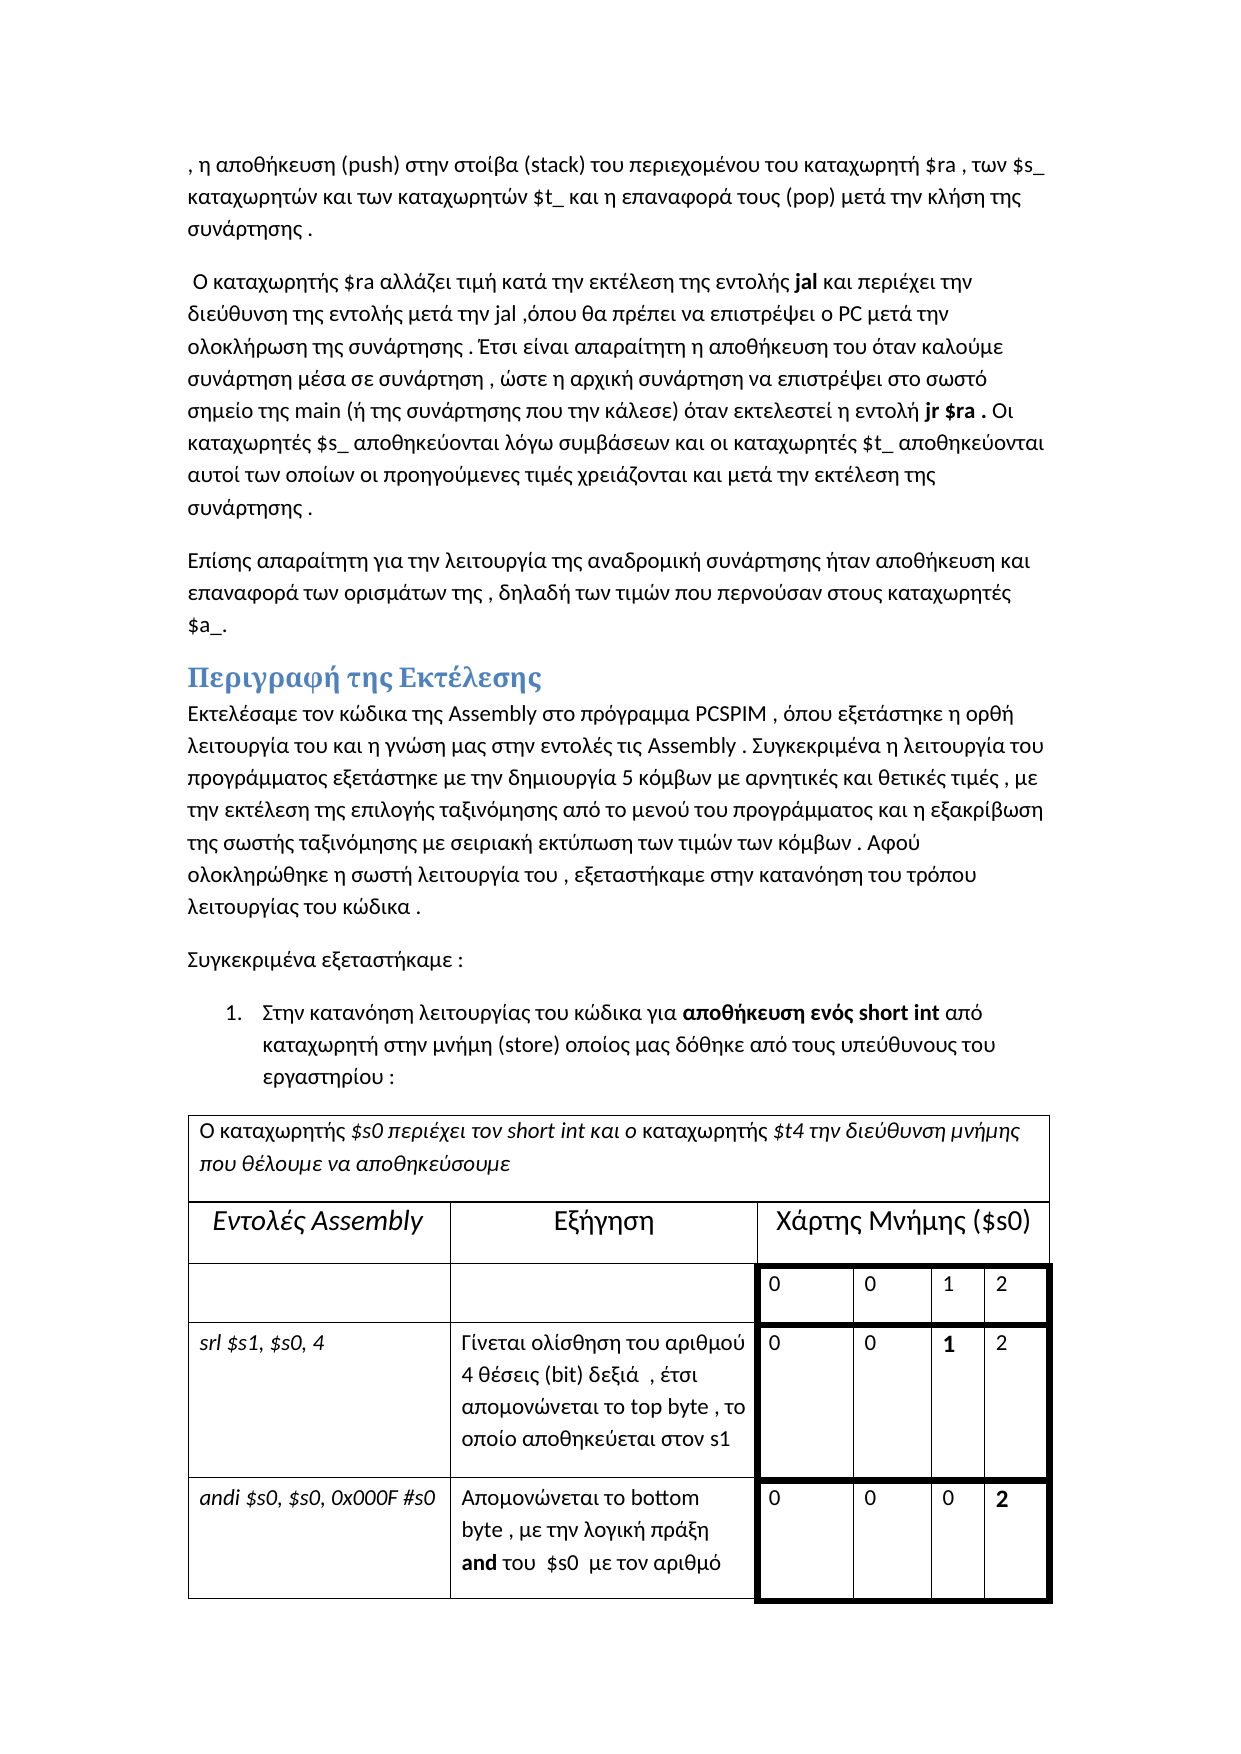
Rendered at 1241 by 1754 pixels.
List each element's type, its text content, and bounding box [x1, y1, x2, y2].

table_cell 2 [985, 1269, 1046, 1322]
subtitle Περιγραφή της Εκτέλεσης [187, 663, 1053, 694]
table_cell [189, 1264, 450, 1322]
table_cell 2 [985, 1328, 1046, 1477]
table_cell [451, 1478, 754, 1598]
text Συγκεκριμένα εξεταστήκαμε : [187, 945, 1053, 973]
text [187, 150, 1053, 242]
table_cell Εξήγηση [451, 1203, 757, 1263]
table_cell 0 [854, 1269, 931, 1322]
table_cell 1 [932, 1328, 984, 1477]
table_cell 2 [985, 1484, 1046, 1598]
text Επίσης απαραίτητη για την λειτουργία της αναδρομική συνάρτησης ήταν αποθήκευση και επαναφορά των ορισμάτων της , δηλαδή των τιμών που περνούσαν στους καταχωρητές $a_. [187, 546, 1053, 638]
table_cell 0 [761, 1484, 853, 1598]
list Στην κατανόηση λειτουργίας του κώδικα για αποθήκευση ενός short int από καταχωρητή στην μνήμη (store) οποίος μας δόθηκε από τους υπεύθυνους του εργαστηρίου : [225, 998, 1053, 1090]
table_cell 0 [854, 1484, 931, 1598]
table_cell 0 [761, 1328, 853, 1477]
text Εκτελέσαμε τον κώδικα της Assembly στο πρόγραμμα PCSPIM , όπου εξετάστηκε η ορθή λειτουργία του και η γνώση μας στην εντολές τις Assembly . Συγκεκριμένα η λειτουργία του προγράμματος εξετάστηκε με την δημιουργία 5 κόμβων με αρνητικές και θετικές τιμές , με την εκτέλεση της επιλογής ταξινόμησης από το μενού του προγράμματος και η εξακρίβωση της σωστής ταξινόμησης με σειριακή εκτύπωση των τιμών των κόμβων . Αφού ολοκληρώθηκε η σωστή λειτουργία του , εξεταστήκαμε στην κατανόηση του τρόπου λειτουργίας του κώδικα . [187, 699, 1053, 920]
table_cell Γίνεται ολίσθηση του αριθμού 4 θέσεις (bit) δεξιά , έτσι απομονώνεται το top byte , το οποίο αποθηκεύεται στον s1 [451, 1323, 754, 1477]
table_cell Εντολές Αssembly [189, 1203, 450, 1263]
table_header Ο καταχωρητής $s0 περιέχει τον short int και ο καταχωρητής $t4 την διεύθυνση μνήμης που θέλουμε να αποθηκεύσουμε [189, 1116, 1049, 1201]
table_cell 0 [854, 1328, 931, 1477]
table_cell srl $s1, $s0, 4 [189, 1323, 450, 1477]
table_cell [189, 1478, 450, 1598]
table_cell 1 [932, 1269, 984, 1322]
table_cell Χάρτης Μνήμης ($s0) [758, 1203, 1049, 1263]
table_cell [451, 1264, 754, 1322]
table_cell 0 [761, 1269, 853, 1322]
table_cell 0 [932, 1484, 984, 1598]
text Ο καταχωρητής $ra αλλάζει τιμή κατά την εκτέλεση της εντολής jal και περιέχει την διεύθυνση της εντολής μετά την jal ,όπου θα πρέπει να επιστρέψει o PC μετά την ολοκλήρωση της συνάρτησης . Έτσι είναι απαραίτητη η αποθήκευση του όταν καλούμε συνάρτηση μέσα σε συνάρτηση , ώστε η αρχική συνάρτηση να επιστρέψει στο σωστό σημείο της main (ή της συνάρτησης που την κάλεσε) όταν εκτελεστεί η εντολή jr $ra . Οι καταχωρητές $s_ αποθηκεύονται λόγω συμβάσεων και οι καταχωρητές $t_ αποθηκεύονται αυτοί των οποίων οι προηγούμενες τιμές χρειάζονται και μετά την εκτέλεση της συνάρτησης . [187, 267, 1053, 521]
